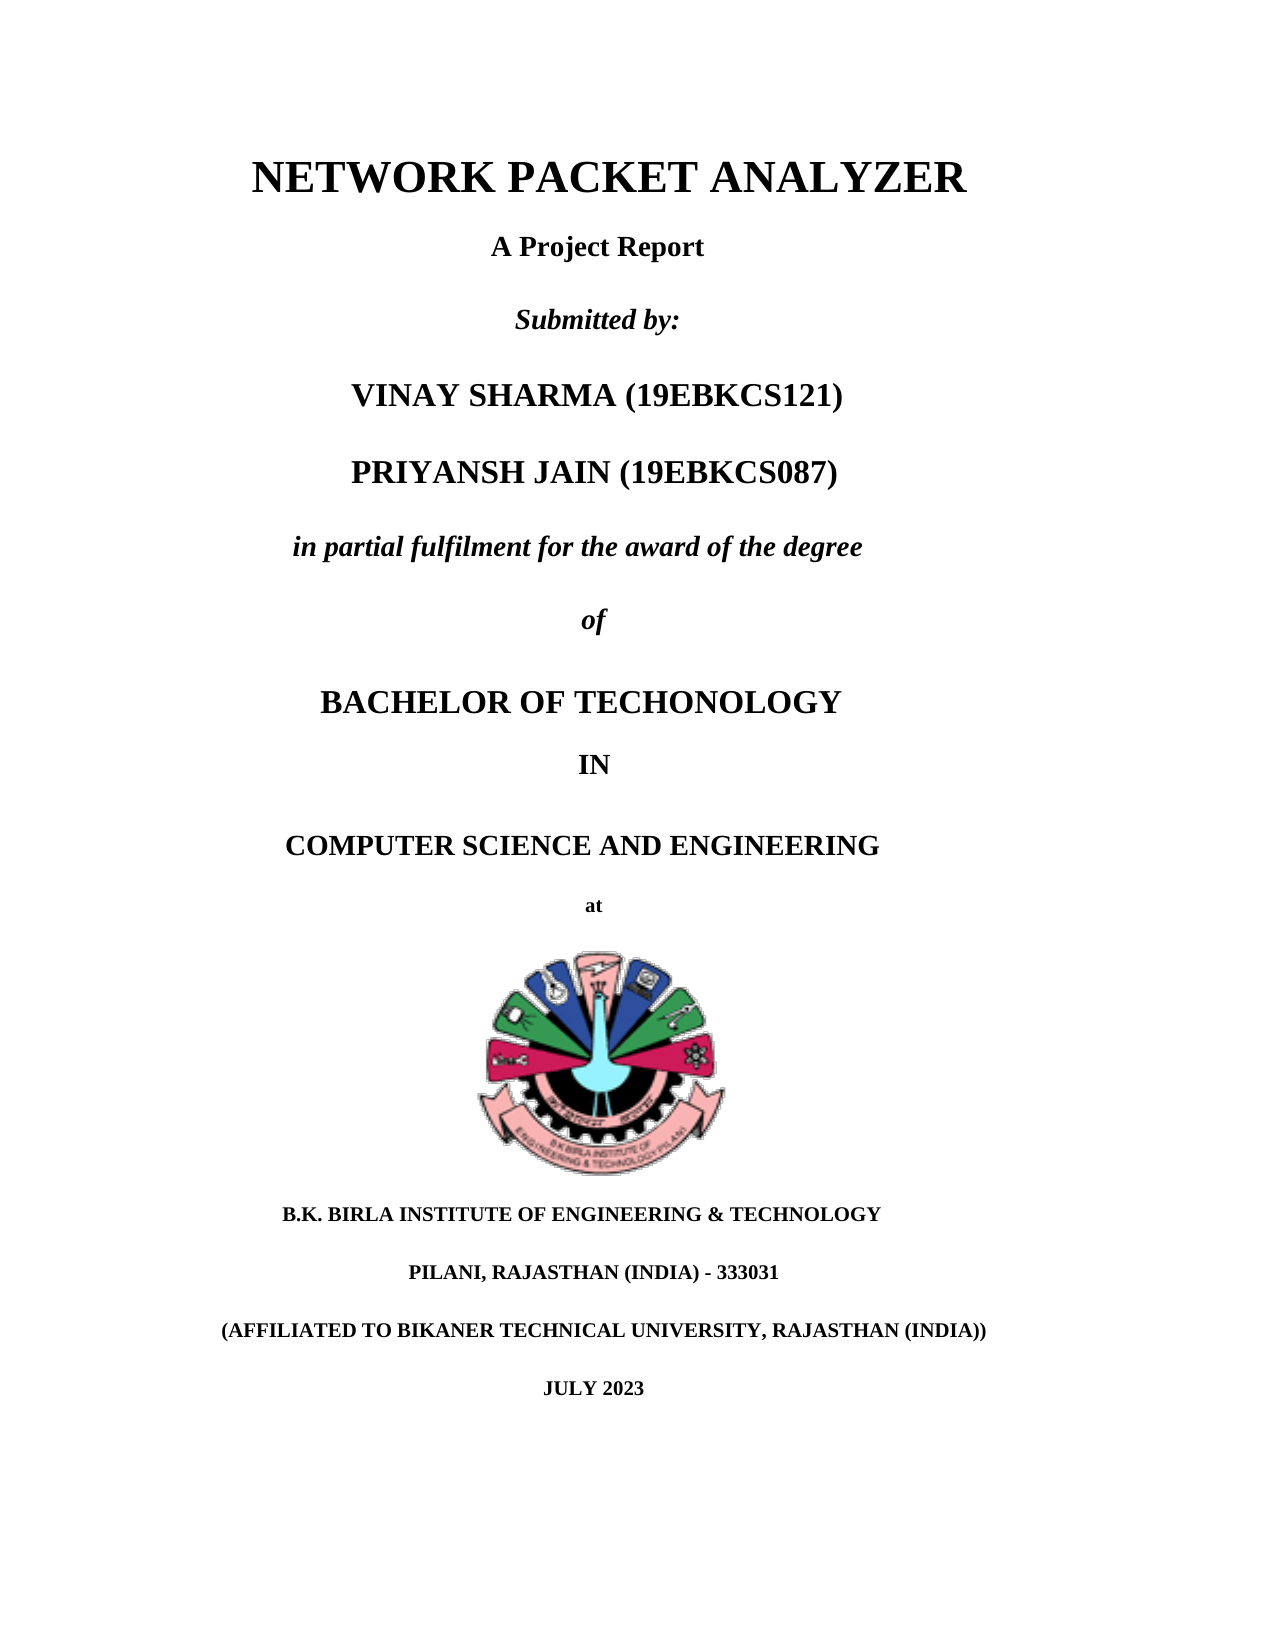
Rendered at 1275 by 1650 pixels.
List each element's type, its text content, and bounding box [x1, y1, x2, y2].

picture [470, 948, 735, 1184]
text VINAY SHARMA (19EBKCS121) [351, 376, 1124, 414]
text IN [148, 747, 1039, 781]
text of [148, 602, 1038, 635]
text B.K. BIRLA INSTITUTE OF ENGINEERING & TECHNOLOGY [282, 1202, 1124, 1226]
text A Project Report [148, 229, 1046, 263]
text at [245, 892, 943, 917]
text COMPUTER SCIENCE AND ENGINEERING [148, 828, 1016, 861]
text PILANI, RAJASTHAN (INDIA) - 333031 [148, 1260, 1039, 1284]
text in partial fulfilment for the award of the degree [148, 529, 1007, 563]
text Submitted by: [148, 302, 1046, 336]
text NETWORK PACKET ANALYZER [148, 150, 967, 203]
text (AFFILIATED TO BIKANER TECHNICAL UNIVERSITY, RAJASTHAN (INDIA)) [148, 1318, 987, 1342]
subtitle BACHELOR OF TECHONOLOGY [148, 682, 1014, 721]
text JULY 2023 [148, 1376, 1038, 1400]
text PRIYANSH JAIN (19EBKCS087) [351, 452, 1124, 491]
